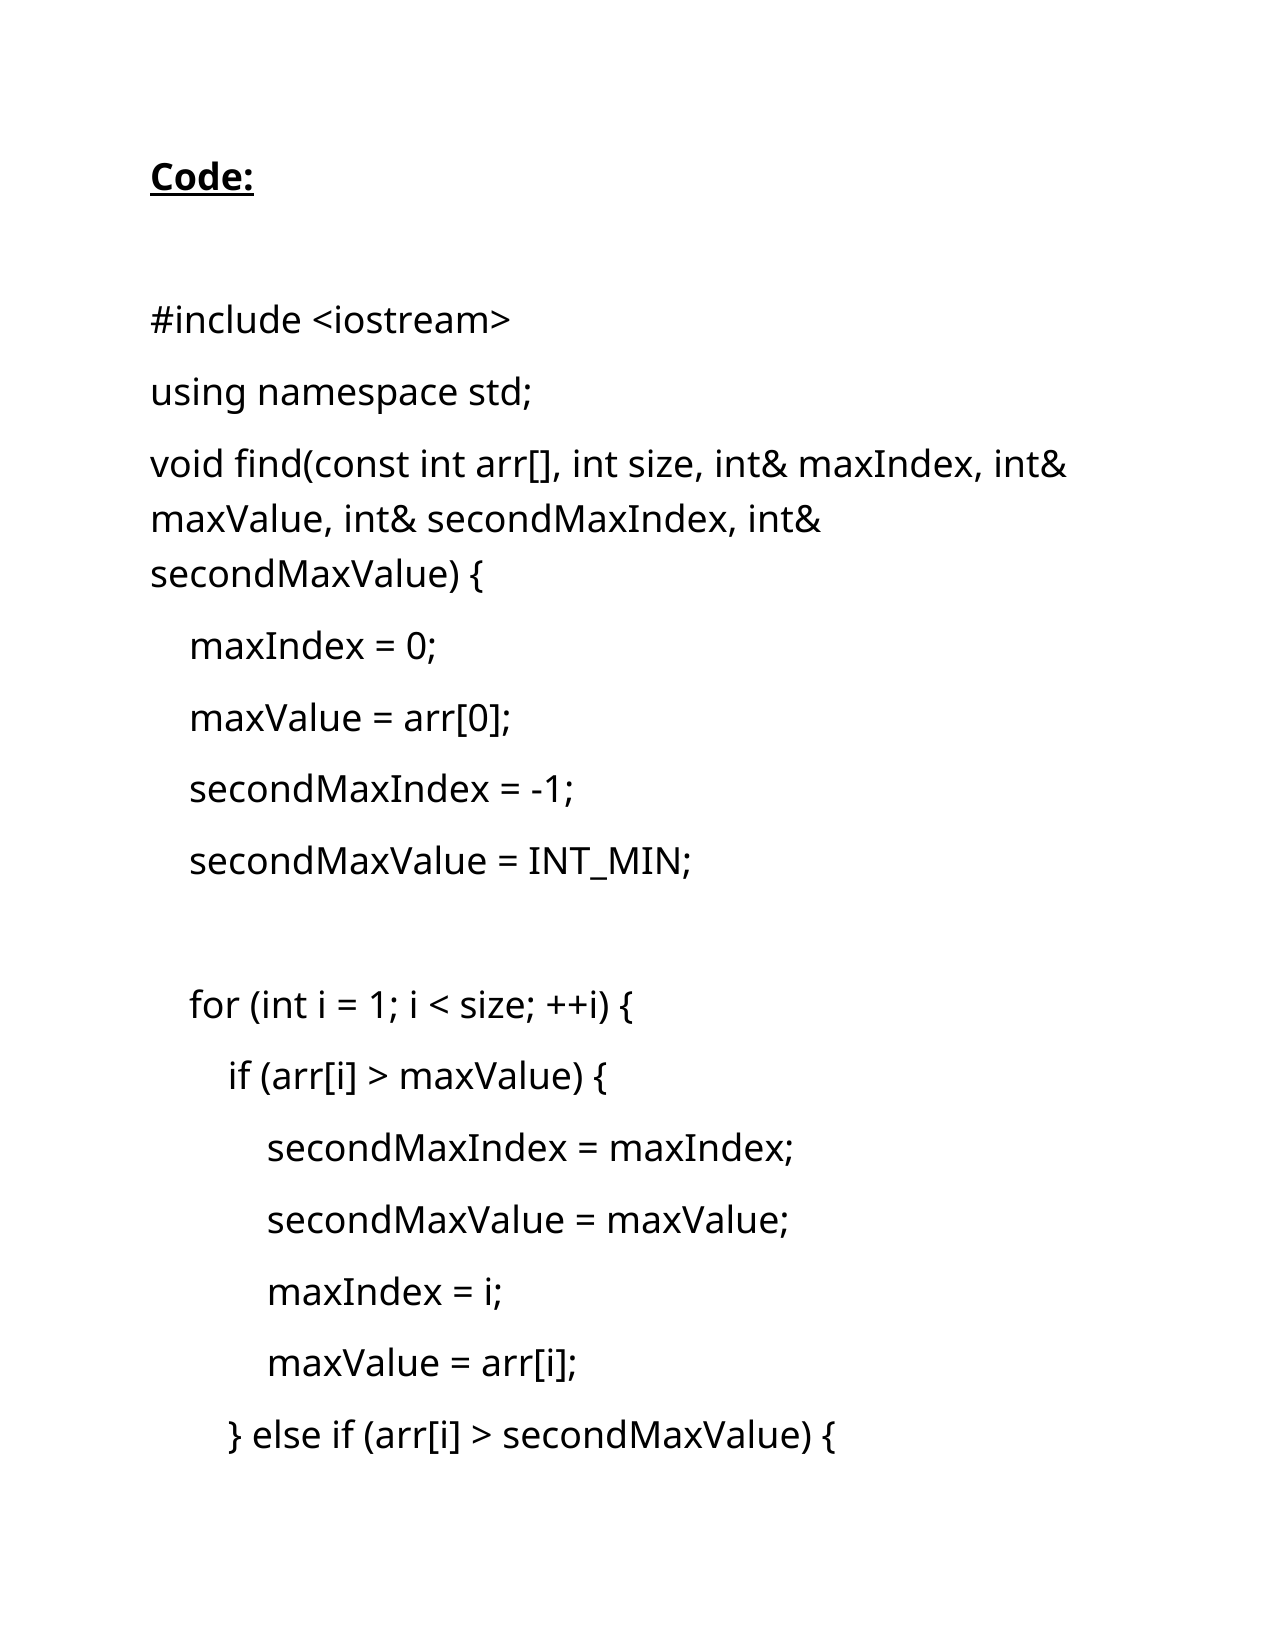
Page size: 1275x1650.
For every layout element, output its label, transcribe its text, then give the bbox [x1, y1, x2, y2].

text maxValue = arr[0]; [150, 691, 1125, 742]
text if (arr[i] > maxValue) { [150, 1050, 1125, 1101]
text Code: [150, 150, 1125, 201]
text maxIndex = i; [150, 1265, 1125, 1316]
text void find(const int arr[], int size, int& maxIndex, int& maxValue, int& secondMaxIndex, int& secondMaxValue) { [150, 437, 1125, 598]
text secondMaxIndex = maxIndex; [150, 1121, 1125, 1172]
text secondMaxValue = maxValue; [150, 1193, 1125, 1244]
text maxIndex = 0; [150, 619, 1125, 670]
text secondMaxValue = INT_MIN; [150, 834, 1125, 885]
text #include <iostream> [150, 293, 1125, 344]
text maxValue = arr[i]; [150, 1337, 1125, 1388]
text secondMaxIndex = -1; [150, 763, 1125, 814]
text } else if (arr[i] > secondMaxValue) { [150, 1408, 1125, 1459]
text using namespace std; [150, 365, 1125, 416]
text for (int i = 1; i < size; ++i) { [150, 978, 1125, 1029]
